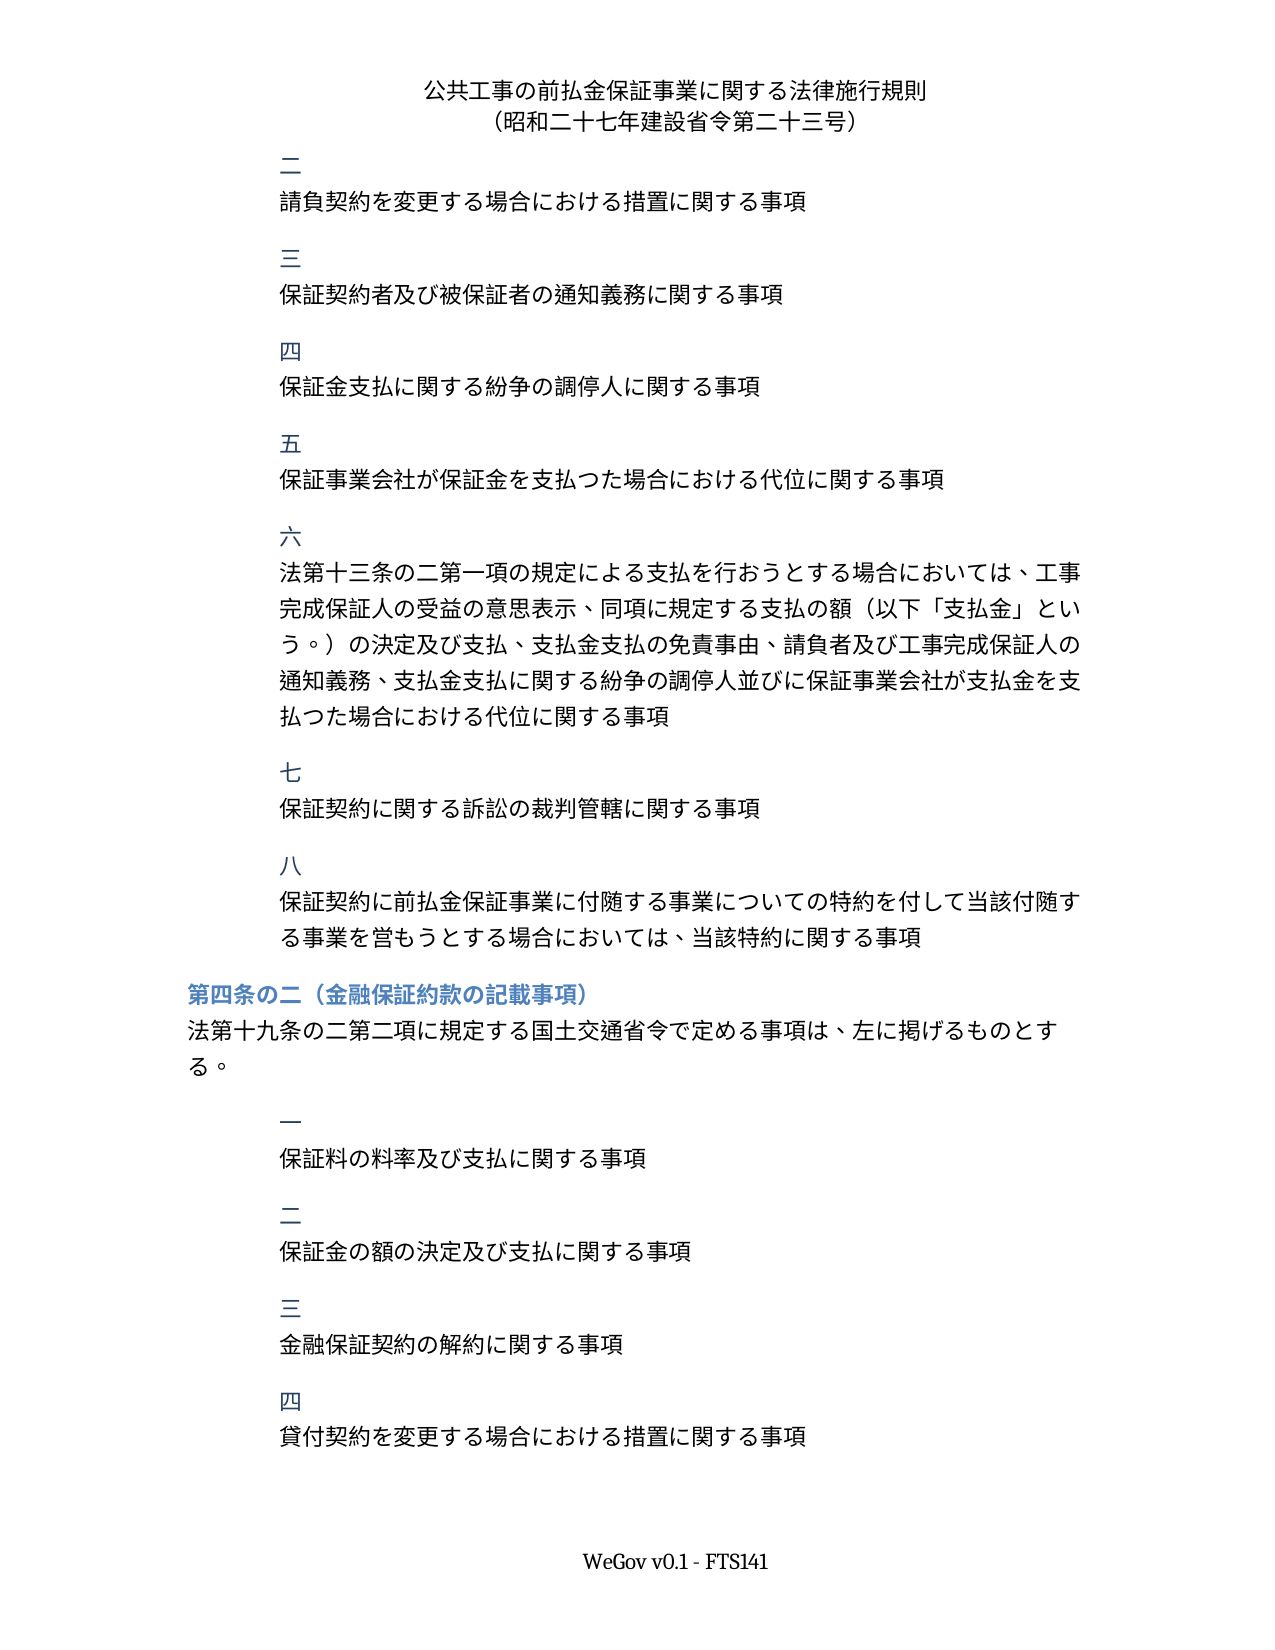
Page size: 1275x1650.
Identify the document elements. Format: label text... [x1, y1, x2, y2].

text 請負契約を変更する場合における措置に関する事項 [279, 186, 1087, 217]
text 法第十三条の二第一項の規定による支払を行おうとする場合においては、工事完成保証人の受益の意思表示、同項に規定する支払の額（以下「支払金」という。）の決定及び支払、支払金支払の免責事由、請負者及び工事完成保証人の通知義務、支払金支払に関する紛争の調停人並びに保証事業会社が支払金を支払つた場合における代位に関する事項 [279, 557, 1087, 732]
subtitle 八 [279, 850, 1087, 881]
text 保証金支払に関する紛争の調停人に関する事項 [279, 371, 1087, 403]
subtitle 三 [279, 243, 1087, 274]
text 保証事業会社が保証金を支払つた場合における代位に関する事項 [279, 464, 1087, 495]
text 貸付契約を変更する場合における措置に関する事項 [279, 1421, 1087, 1453]
subtitle 第四条の二（金融保証約款の記載事項） [187, 979, 1087, 1010]
subtitle 二 [279, 1200, 1087, 1231]
text 法第十九条の二第二項に規定する国土交通省令で定める事項は、左に掲げるものとする。 [187, 1014, 1087, 1082]
subtitle 六 [279, 521, 1087, 552]
text 保証金の額の決定及び支払に関する事項 [279, 1236, 1087, 1267]
subtitle 四 [279, 335, 1087, 367]
subtitle 三 [279, 1293, 1087, 1324]
subtitle 一 [279, 1107, 1087, 1138]
subtitle 五 [279, 428, 1087, 459]
text 保証料の料率及び支払に関する事項 [279, 1143, 1087, 1174]
text 保証契約に関する訴訟の裁判管轄に関する事項 [279, 793, 1087, 824]
subtitle 二 [279, 150, 1087, 181]
subtitle 四 [279, 1385, 1087, 1417]
text 保証契約に前払金保証事業に付随する事業についての特約を付して当該付随する事業を営もうとする場合においては、当該特約に関する事項 [279, 886, 1087, 953]
text 保証契約者及び被保証者の通知義務に関する事項 [279, 279, 1087, 310]
subtitle 七 [279, 757, 1087, 788]
text 金融保証契約の解約に関する事項 [279, 1329, 1087, 1360]
